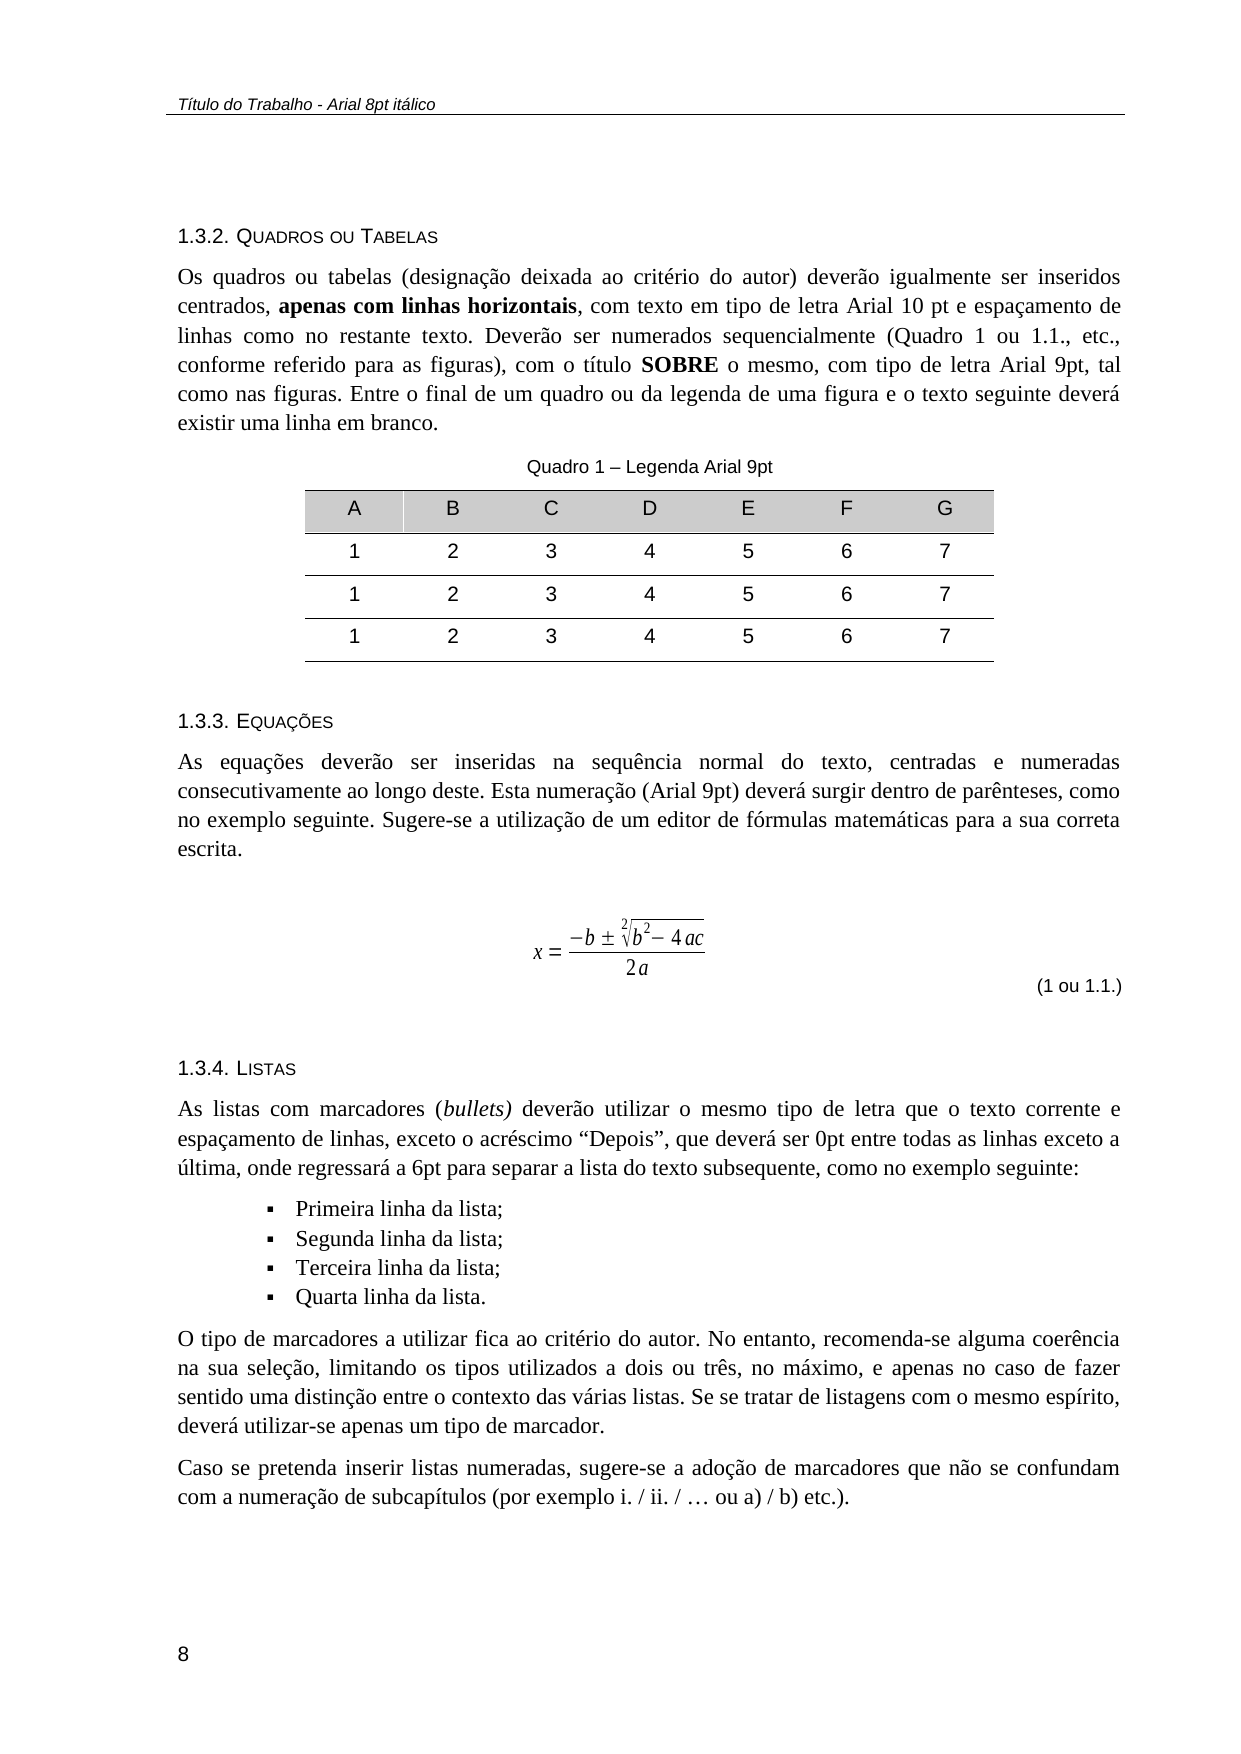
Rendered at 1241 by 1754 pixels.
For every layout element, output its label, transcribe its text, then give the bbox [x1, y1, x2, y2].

text Os quadros ou tabelas (designação deixada ao critério do autor) deverão igualmente ser inseridos centrados, apenas com linhas horizontais, com texto em tipo de letra Arial e espaçamento de linhas como no restante texto. Deverão ser numerados sequencialmente (Quadro 1 ou 1.1., etc., conforme referido para as figuras), com o título SOBRE o mesmo, com tipo de letra Arial 9pt, tal como nas figuras. Entre o final de um quadro ou da legenda de uma figura e o texto seguinte deverá existir uma linha em branco. [177, 261, 1122, 436]
table_cell 4 [600, 534, 699, 575]
table_header D [600, 491, 699, 532]
table_cell 3 [502, 534, 600, 575]
table_cell 5 [699, 576, 797, 618]
text Quadro 1 – Legenda Arial 9pt [177, 448, 1122, 477]
table_cell 6 [797, 619, 896, 661]
table_cell 7 [896, 619, 994, 661]
text 1.3.4. Listas [177, 1051, 1122, 1080]
table_cell 5 [699, 619, 797, 661]
table_header A [305, 491, 403, 532]
table_cell 6 [797, 534, 896, 575]
table_cell 4 [600, 619, 699, 661]
table_cell 2 [404, 619, 502, 661]
table_header C [502, 491, 600, 532]
table_cell 5 [699, 534, 797, 575]
table_header B [404, 491, 502, 532]
list Quarta linha da lista. [266, 1280, 1122, 1309]
table_cell 7 [896, 576, 994, 618]
table_cell 3 [502, 576, 600, 618]
table_cell 4 [600, 576, 699, 618]
table_cell 6 [797, 576, 896, 618]
text As equações deverão ser inseridas na sequência normal do texto, centradas e numeradas consecutivamente ao longo deste. Esta numeração (Arial 9pt) deverá surgir dentro de parênteses, como no exemplo seguinte. Sugere-se a utilização de um editor de fórmulas matemáticas para a sua correta escrita. [177, 745, 1122, 862]
text Caso se pretenda inserir listas numeradas, sugere-se a adoção de marcadores que não se confundam com a numeração de subcapítulos (por exemplo i. / ii. / … ou a) / b) etc.). [177, 1451, 1122, 1509]
table_cell 1 [305, 619, 403, 661]
text 1.3.3. Equações [177, 703, 1122, 732]
list Terceira linha da lista; [266, 1251, 1122, 1280]
table_cell 1 [305, 534, 403, 575]
text O tipo de marcadores a utilizar fica ao critério do autor. No entanto, recomenda-se alguma coerência na sua seleção, limitando os tipos utilizados a dois ou três, no máximo, e apenas no caso de fazer sentido uma distinção entre o contexto das várias listas. Se se tratar de listagens com o mesmo espírito, deverá utilizar-se apenas um tipo de marcador. [177, 1322, 1122, 1438]
table_cell 1 [305, 576, 403, 618]
list Segunda linha da lista; [266, 1222, 1122, 1251]
table_cell 2 [404, 534, 502, 575]
text (1 ou 1.1.) [177, 916, 1122, 997]
table_cell 2 [404, 576, 502, 618]
table_header F [797, 491, 896, 532]
table_header E [699, 491, 797, 532]
text 1.3.2. Quadros ou Tabelas [177, 219, 1122, 248]
table_cell 3 [502, 619, 600, 661]
table_cell 7 [896, 534, 994, 575]
table_header G [896, 491, 994, 532]
list Primeira linha da lista; [266, 1193, 1122, 1222]
text As listas com marcadores (bullets) deverão utilizar o mesmo tipo de letra que o texto corrente e espaçamento de linhas, exceto o acréscimo “Depois”, que deverá ser 0pt entre todas as linhas exceto a última, onde regressará a 6pt para separar a lista do texto subsequente, como no exemplo seguinte: [177, 1093, 1122, 1180]
